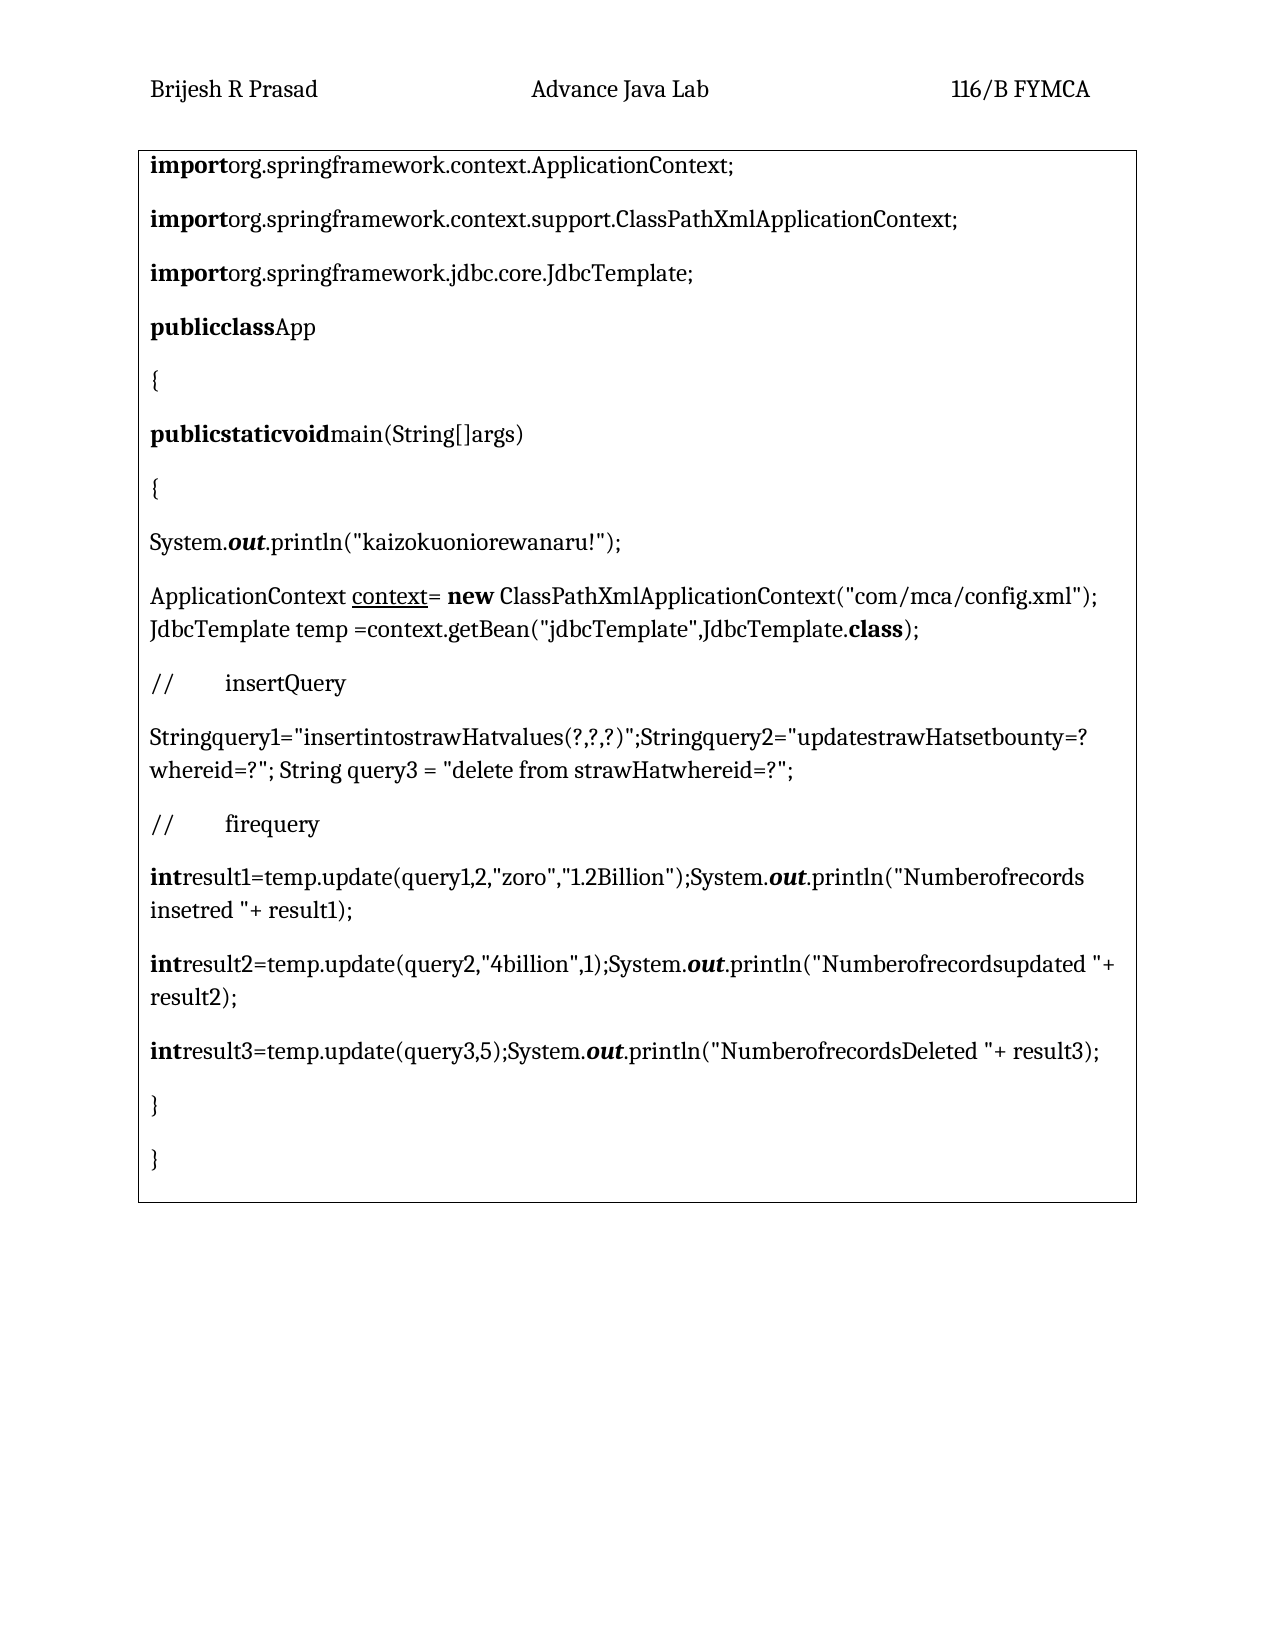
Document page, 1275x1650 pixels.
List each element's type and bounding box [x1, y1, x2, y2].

table_header [139, 151, 1136, 1202]
